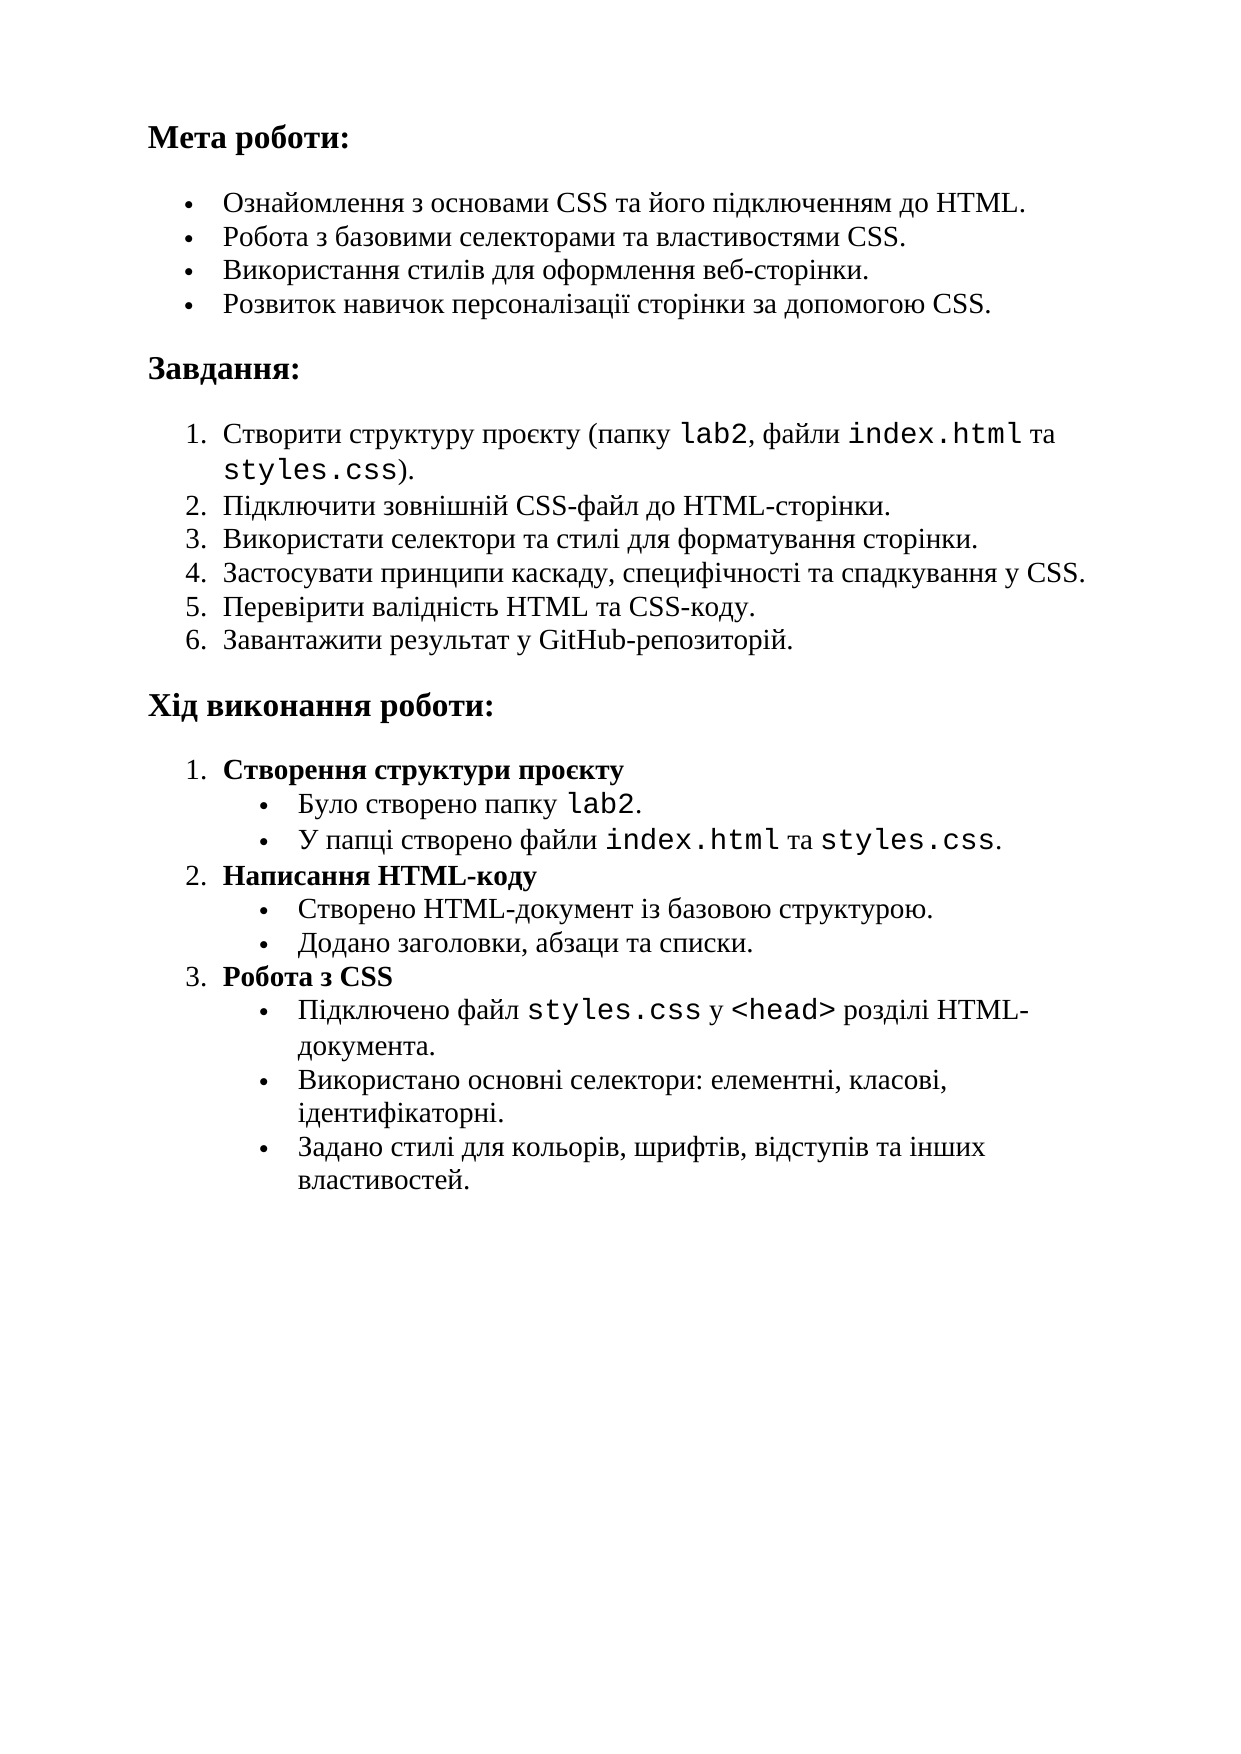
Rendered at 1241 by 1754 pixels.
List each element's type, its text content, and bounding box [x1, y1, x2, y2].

list Підключено файл styles.css у <head> розділі HTML-документа. [260, 992, 1152, 1062]
text Завдання: [148, 348, 1152, 387]
list Використання стилів для оформлення веб-сторінки. [185, 252, 1152, 286]
list Завантажити результат у GitHub-репозиторій. [185, 622, 1152, 656]
list Створено HTML-документ із базовою структурою. [260, 892, 1152, 925]
list Перевірити валідність HTML та CSS-коду. [185, 589, 1152, 622]
list Написання HTML-коду [185, 858, 1152, 892]
list Було створено папку lab2. [260, 786, 1152, 822]
list Застосувати принципи каскаду, специфічності та спадкування у CSS. [185, 555, 1152, 589]
subtitle Хід виконання роботи: [148, 685, 1152, 723]
list Використано основні селектори: елементні, класові, ідентифікаторні. [260, 1062, 1152, 1129]
list Використати селектори та стилі для форматування сторінки. [185, 522, 1152, 555]
list Задано стилі для кольорів, шрифтів, відступів та інших властивостей. [260, 1129, 1152, 1196]
list Створити структуру проєкту (папку lab2, файли index.html та styles.css). [185, 416, 1152, 488]
list Створення структури проєкту [185, 752, 1152, 786]
list У папці створено файли index.html та styles.css. [260, 822, 1152, 858]
list Ознайомлення з основами CSS та його підключенням до HTML. [185, 185, 1152, 219]
list Робота з CSS [185, 959, 1152, 992]
list Додано заголовки, абзаци та списки. [260, 925, 1152, 959]
list Розвиток навичок персоналізації сторінки за допомогою CSS. [185, 286, 1152, 319]
list Підключити зовнішній CSS-файл до HTML-сторінки. [185, 488, 1152, 522]
text Мета роботи: [148, 118, 1152, 156]
list Робота з базовими селекторами та властивостями CSS. [185, 219, 1152, 252]
